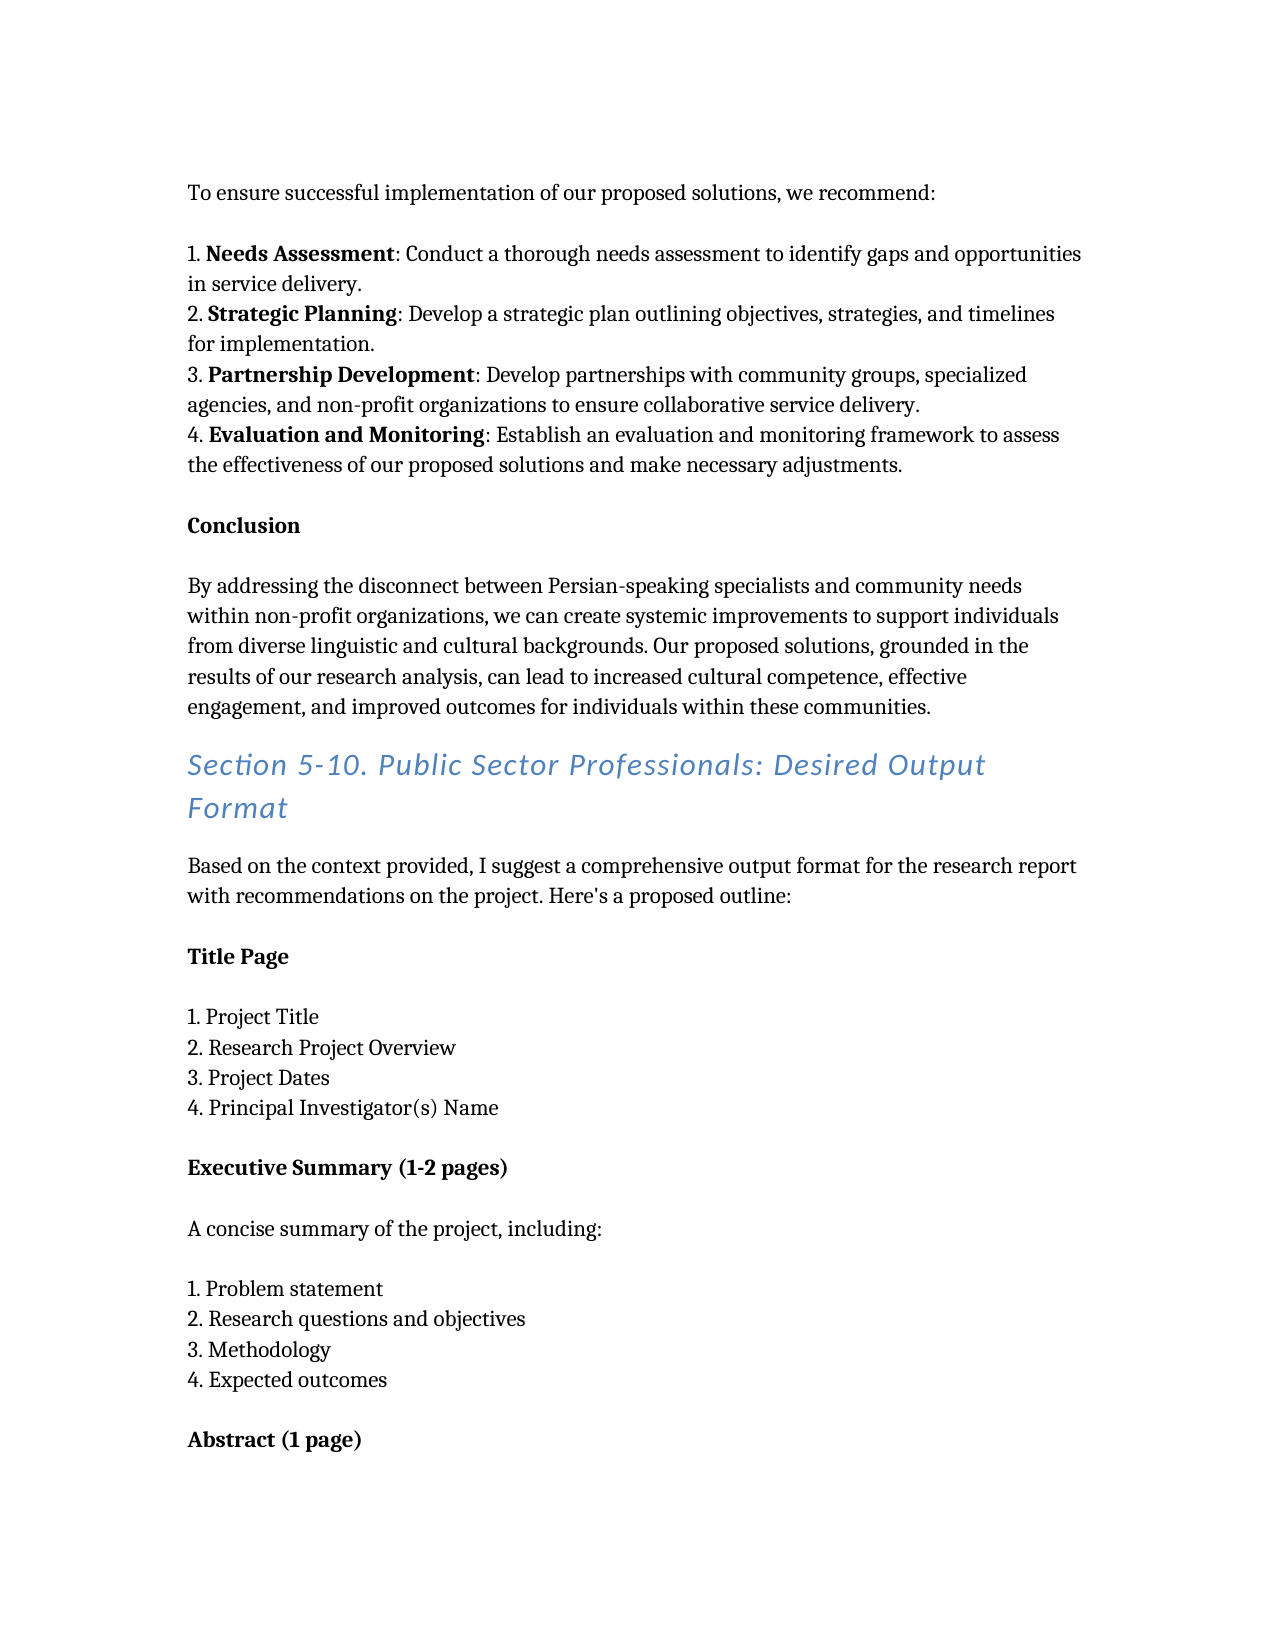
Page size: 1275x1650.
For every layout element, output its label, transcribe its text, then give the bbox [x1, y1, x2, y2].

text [187, 853, 1087, 1484]
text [187, 150, 1087, 720]
subtitle Section 5-10. Public Sector Professionals: Desired Output Format [187, 745, 1087, 827]
